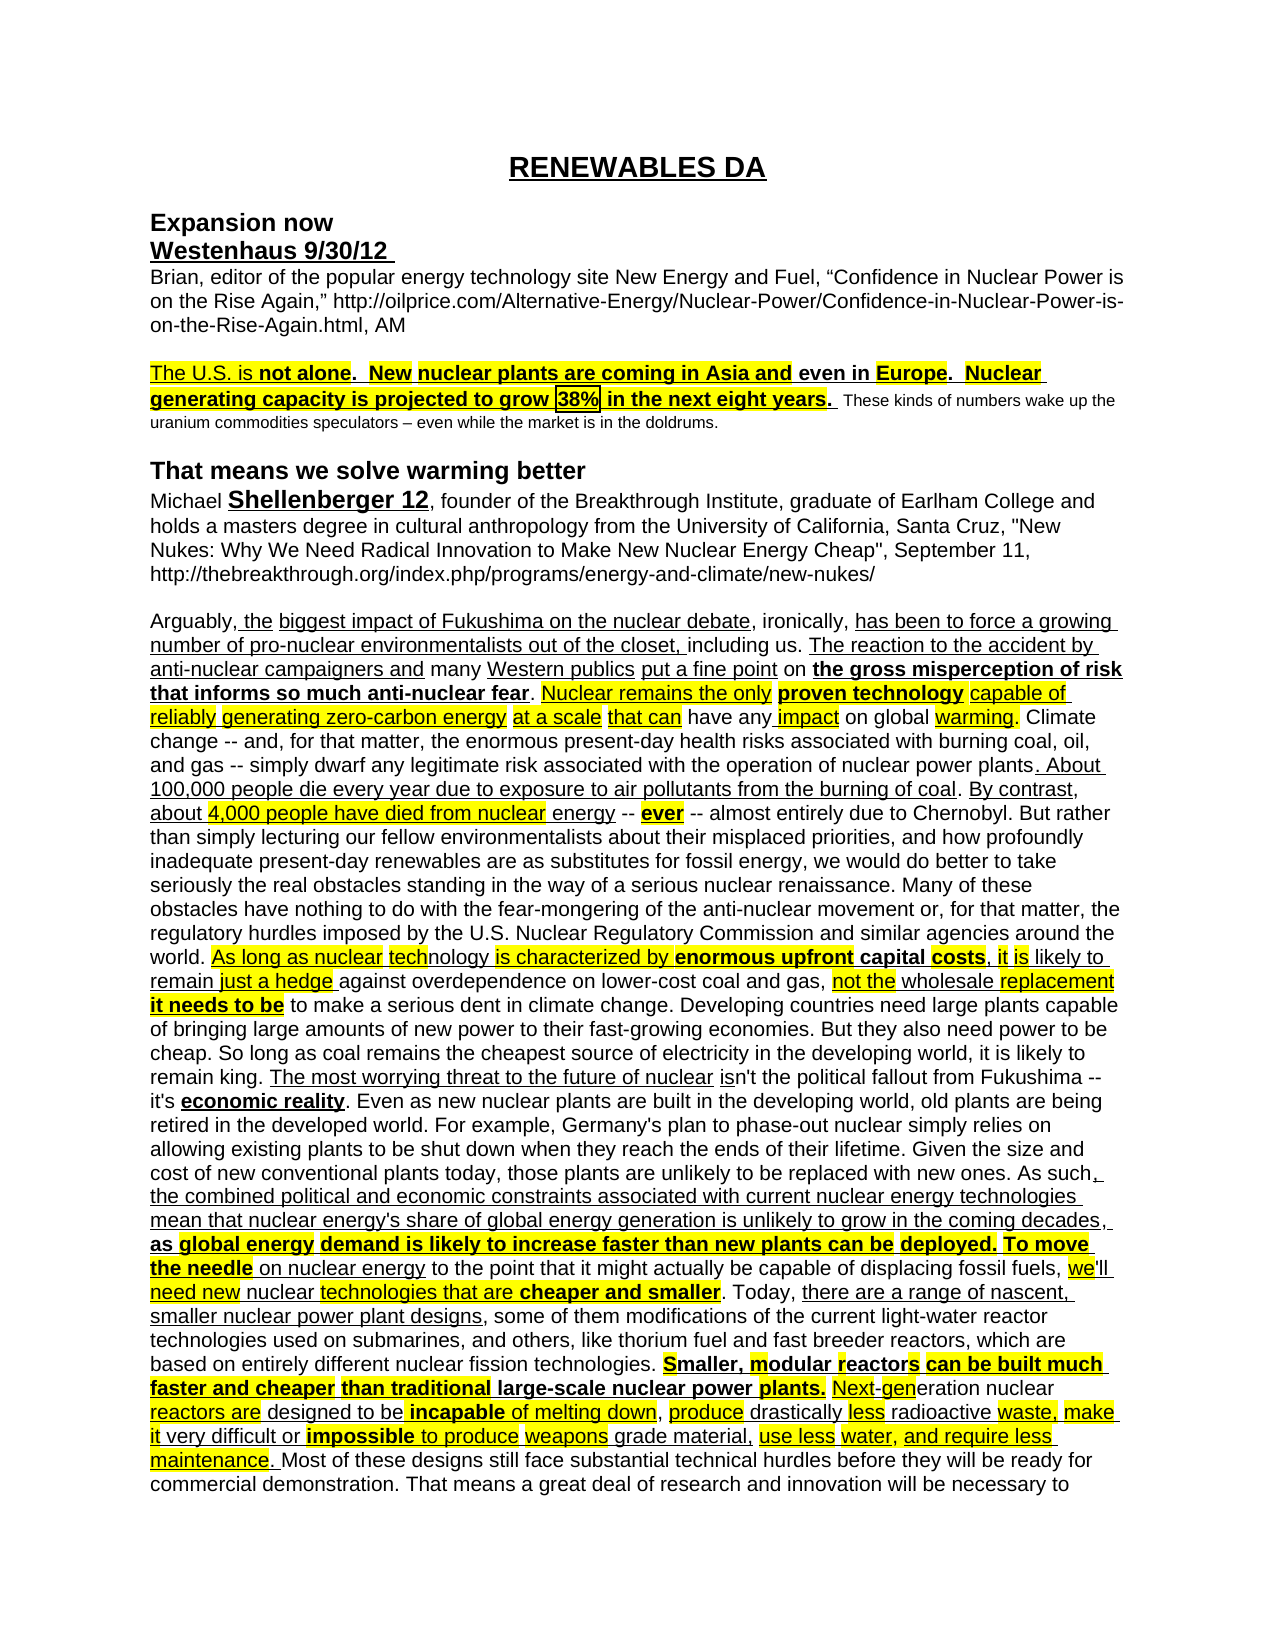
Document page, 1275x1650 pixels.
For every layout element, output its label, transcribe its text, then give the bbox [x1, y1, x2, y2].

text Brian, editor of the popular energy technology site New Energy and Fuel, “Confidence in Nuclear Power is on the Rise Again,” http://oilprice.com/Alternative-Energy/Nuclear-Power/Confidence-in-Nuclear-Power-is-on-the-Rise-Again.html, AM [150, 265, 1125, 337]
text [150, 609, 1125, 1496]
subtitle Expansion now [150, 207, 1125, 236]
text Westenhaus 9/30/12 [150, 236, 1125, 265]
text The U.S. is not alone. New nuclear plants are coming in Asia and even in Europe. Nuclear generating capacity is projected to grow 38% in the next eight years. These kinds of numbers wake up the uranium commodities speculators – even while the market is in the doldrums. [150, 361, 1125, 432]
text Michael Shellenberger 12, founder of the Breakthrough Institute, graduate of Earlham College and holds a masters degree in cultural anthropology from the University of California, Santa Cruz, "New Nukes: Why We Need Radical Innovation to Make New Nuclear Energy Cheap", September 11, http://thebreakthrough.org/index.php/programs/energy-and-climate/new-nukes/ [150, 485, 1125, 585]
subtitle renewables da [150, 150, 1125, 183]
text That means we solve warming better [150, 456, 1125, 485]
